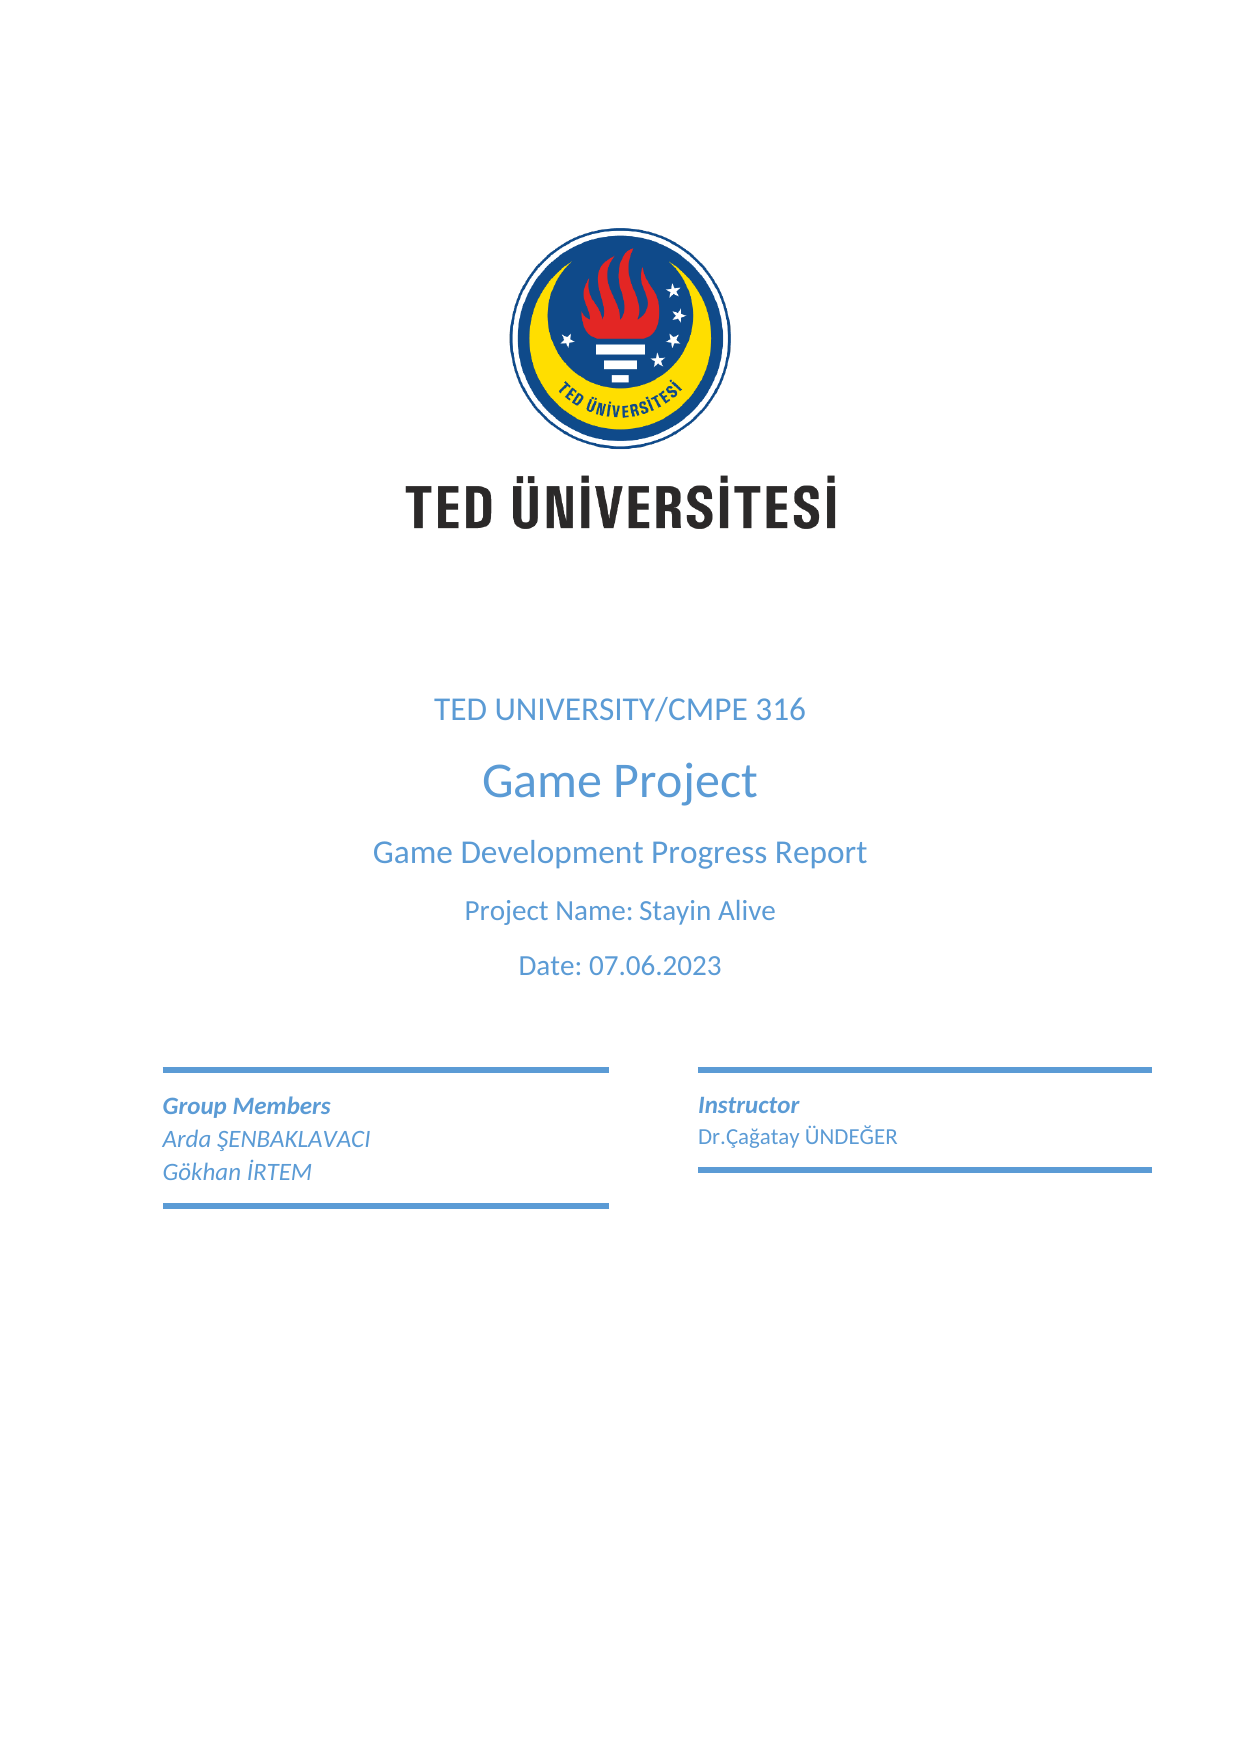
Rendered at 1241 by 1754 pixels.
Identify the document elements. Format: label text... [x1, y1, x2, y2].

picture [389, 147, 851, 609]
text Date: 07.06.2023 [148, 947, 1093, 983]
text TED UNIVERSITY/CMPE 316 [148, 688, 1093, 729]
text Game Development Progress Report [148, 831, 1093, 872]
text Game Project [148, 749, 1093, 810]
text Project Name: Stayin Alive [148, 892, 1093, 928]
